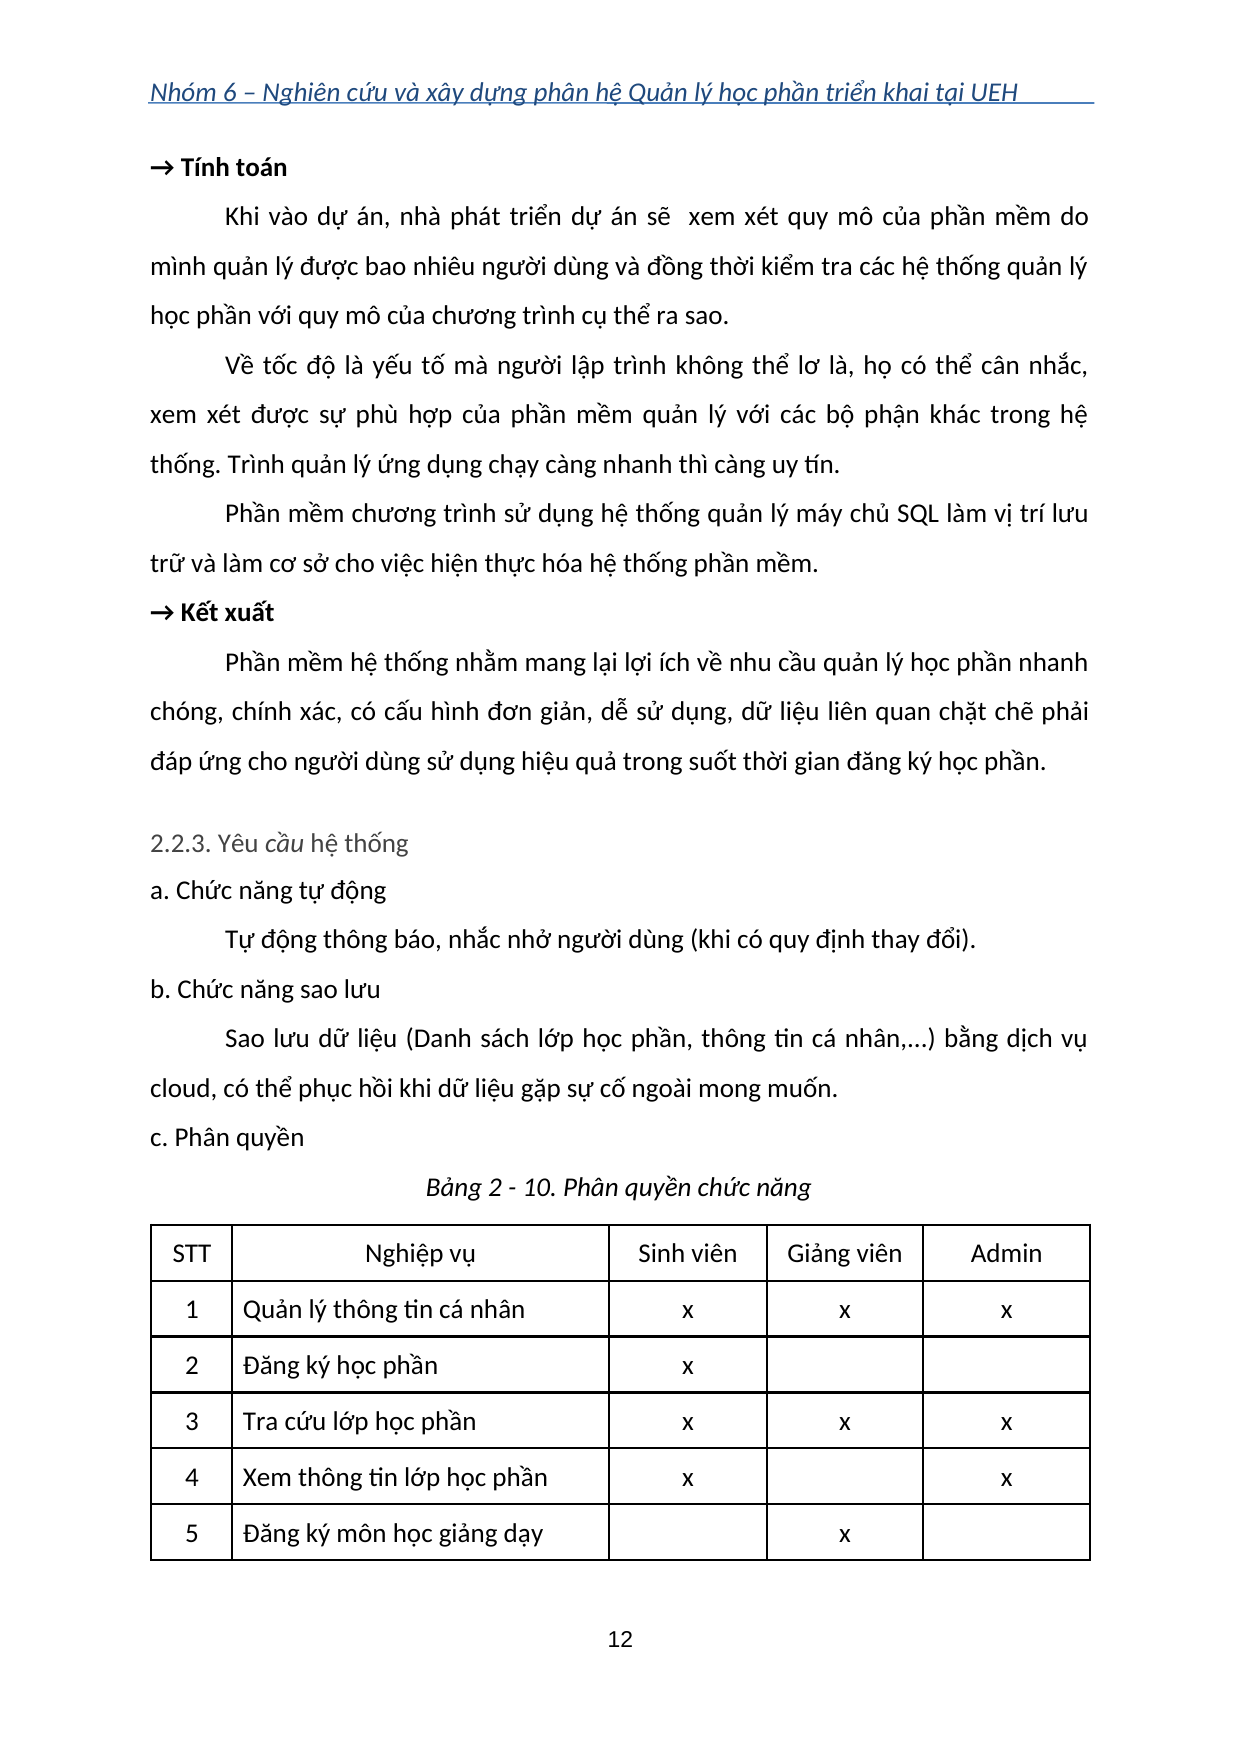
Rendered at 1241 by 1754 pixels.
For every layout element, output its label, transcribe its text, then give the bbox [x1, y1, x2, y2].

text Phần mềm hệ thống nhằm mang lại lợi ích về nhu cầu quản lý học phần nhanh chóng, chính xác, có cấu hình đơn giản, dễ sử dụng, dữ liệu liên quan chặt chẽ phải đáp ứng cho người dùng sử dụng hiệu quả trong suốt thời gian đăng ký học phần. [150, 645, 1090, 777]
text Bảng 2 - 10. Phân quyền chức năng [150, 1170, 1090, 1203]
subtitle 2.2.3. Yêu cầu hệ thống [150, 827, 1090, 859]
table_header Nghiệp vụ [233, 1226, 608, 1279]
table_cell x [610, 1394, 766, 1447]
text Về tốc độ là yếu tố mà người lập trình không thể lơ là, họ có thể cân nhắc, xem xét được sự phù hợp của phần mềm quản lý với các bộ phận khác trong hệ thống. Trình quản lý ứng dụng chạy càng nhanh thì càng uy tín. [150, 348, 1090, 480]
table_cell Quản lý thông tin cá nhân [233, 1282, 608, 1335]
text b. Chức năng sao lưu [150, 972, 1090, 1005]
table_cell 2 [152, 1338, 231, 1391]
table_cell x [610, 1449, 766, 1503]
text Khi vào dự án, nhà phát triển dự án sẽ xem xét quy mô của phần mềm do mình quản lý được bao nhiêu người dùng và đồng thời kiểm tra các hệ thống quản lý học phần với quy mô của chương trình cụ thể ra sao. [150, 199, 1090, 331]
table_cell Xem thông tin lớp học phần [233, 1449, 608, 1503]
text a. Chức năng tự động [150, 873, 1090, 906]
table_cell x [924, 1449, 1089, 1503]
table_cell x [768, 1394, 922, 1447]
table_cell x [768, 1282, 922, 1335]
table_cell x [610, 1338, 766, 1391]
table_cell 5 [152, 1505, 231, 1559]
table_cell [924, 1505, 1089, 1559]
table_header Giảng viên [768, 1226, 922, 1279]
table_cell [768, 1338, 922, 1391]
text Tự động thông báo, nhắc nhở người dùng (khi có quy định thay đổi). [150, 922, 1090, 955]
table_cell 4 [152, 1449, 231, 1503]
text c. Phân quyền [150, 1120, 1090, 1153]
table_cell Tra cứu lớp học phần [233, 1394, 608, 1447]
text Sao lưu dữ liệu (Danh sách lớp học phần, thông tin cá nhân,...) bằng dịch vụ cloud, có thể phục hồi khi dữ liệu gặp sự cố ngoài mong muốn. [150, 1021, 1090, 1104]
table_cell Đăng ký môn học giảng dạy [233, 1505, 608, 1559]
table_header Sinh viên [610, 1226, 766, 1279]
text Phần mềm chương trình sử dụng hệ thống quản lý máy chủ SQL làm vị trí lưu trữ và làm cơ sở cho việc hiện thực hóa hệ thống phần mềm. [150, 496, 1090, 579]
table_cell 1 [152, 1282, 231, 1335]
table_cell x [924, 1282, 1089, 1335]
table_cell 3 [152, 1394, 231, 1447]
table_cell [924, 1338, 1089, 1391]
table_header Admin [924, 1226, 1089, 1279]
table_header STT [152, 1226, 231, 1279]
table_cell x [768, 1505, 922, 1559]
table_cell x [924, 1394, 1089, 1447]
table_cell Đăng ký học phần [233, 1338, 608, 1391]
table_cell x [610, 1282, 766, 1335]
table_cell [610, 1505, 766, 1559]
table_cell [768, 1449, 922, 1503]
